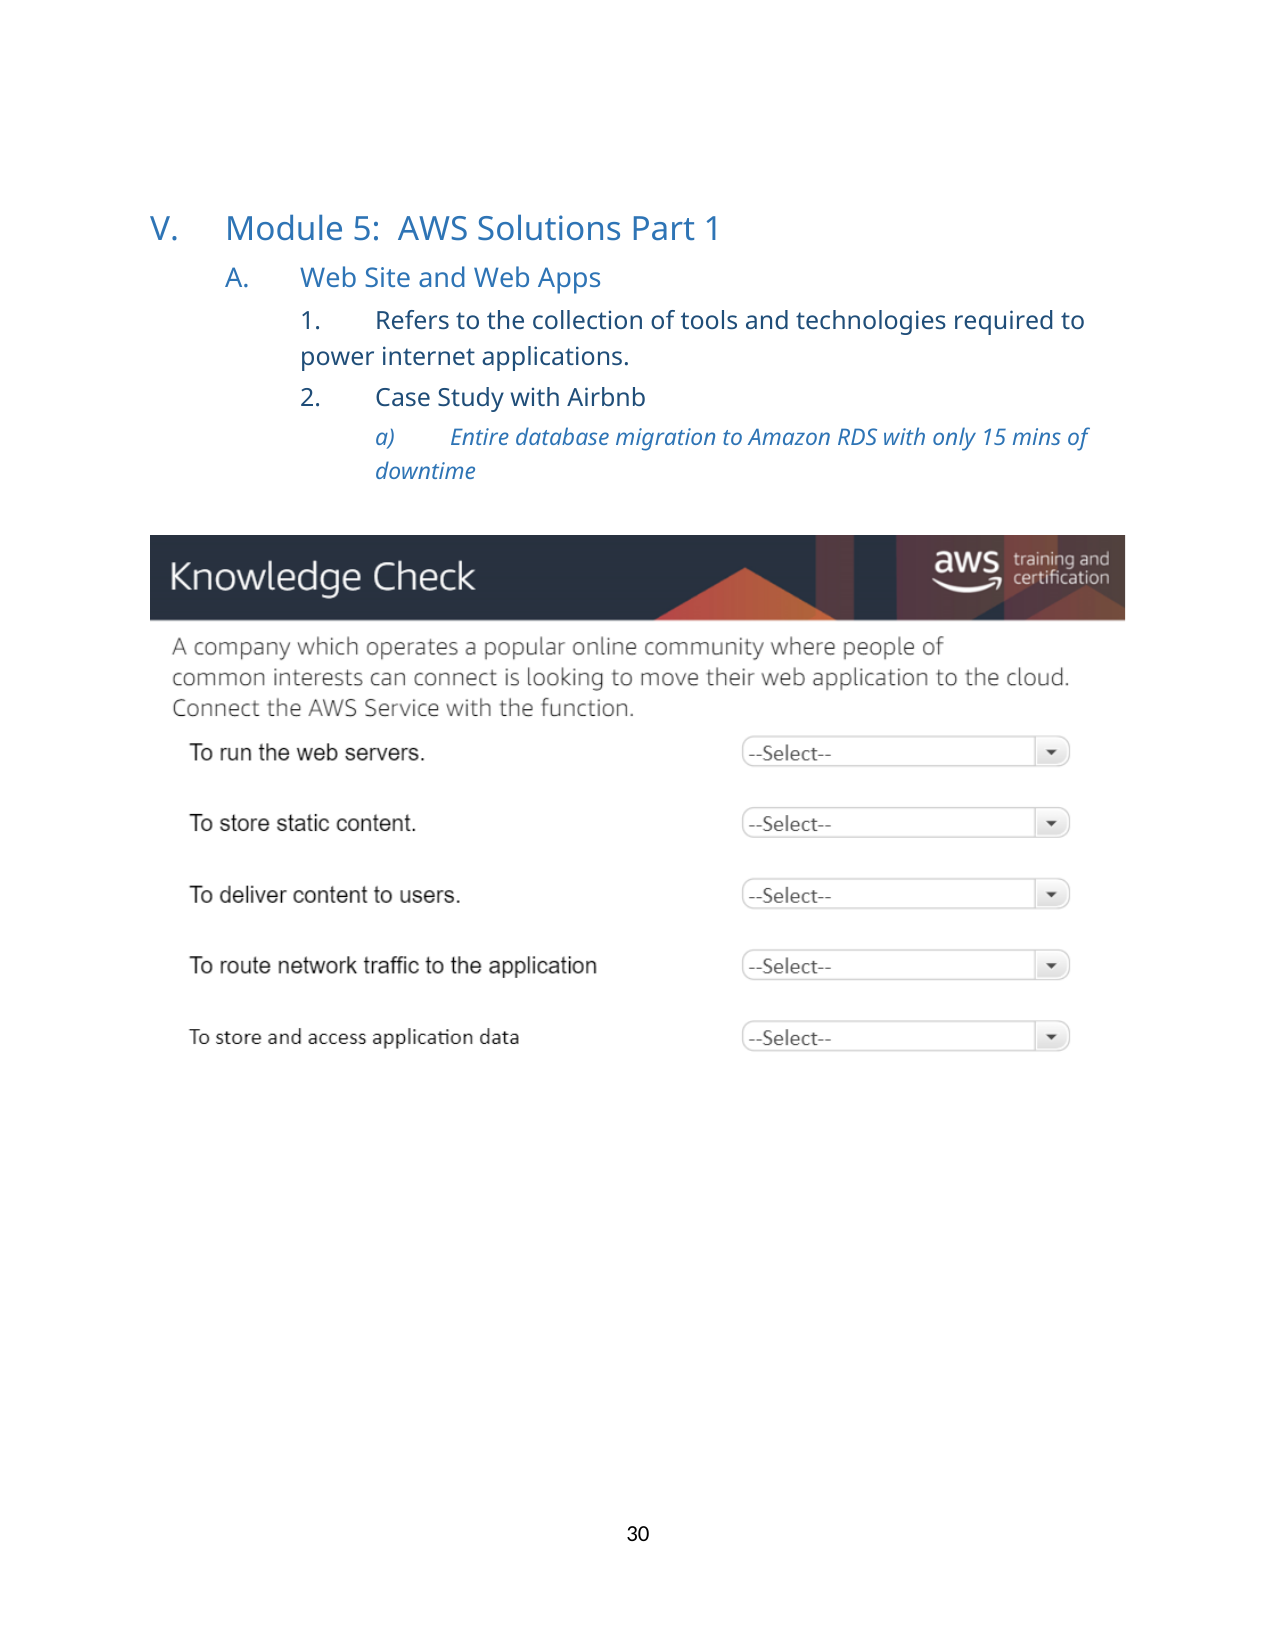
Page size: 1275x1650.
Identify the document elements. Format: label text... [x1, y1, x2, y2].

subtitle Module 5: AWS Solutions Part 1 [150, 205, 1125, 251]
subtitle Refers to the collection of tools and technologies required to power internet applications. [300, 302, 1125, 373]
picture [150, 535, 1125, 1060]
subtitle Entire database migration to Amazon RDS with only 15 mins of downtime [375, 421, 1125, 486]
subtitle Case Study with Airbnb [300, 380, 1125, 414]
subtitle Web Site and Web Apps [225, 258, 1125, 295]
